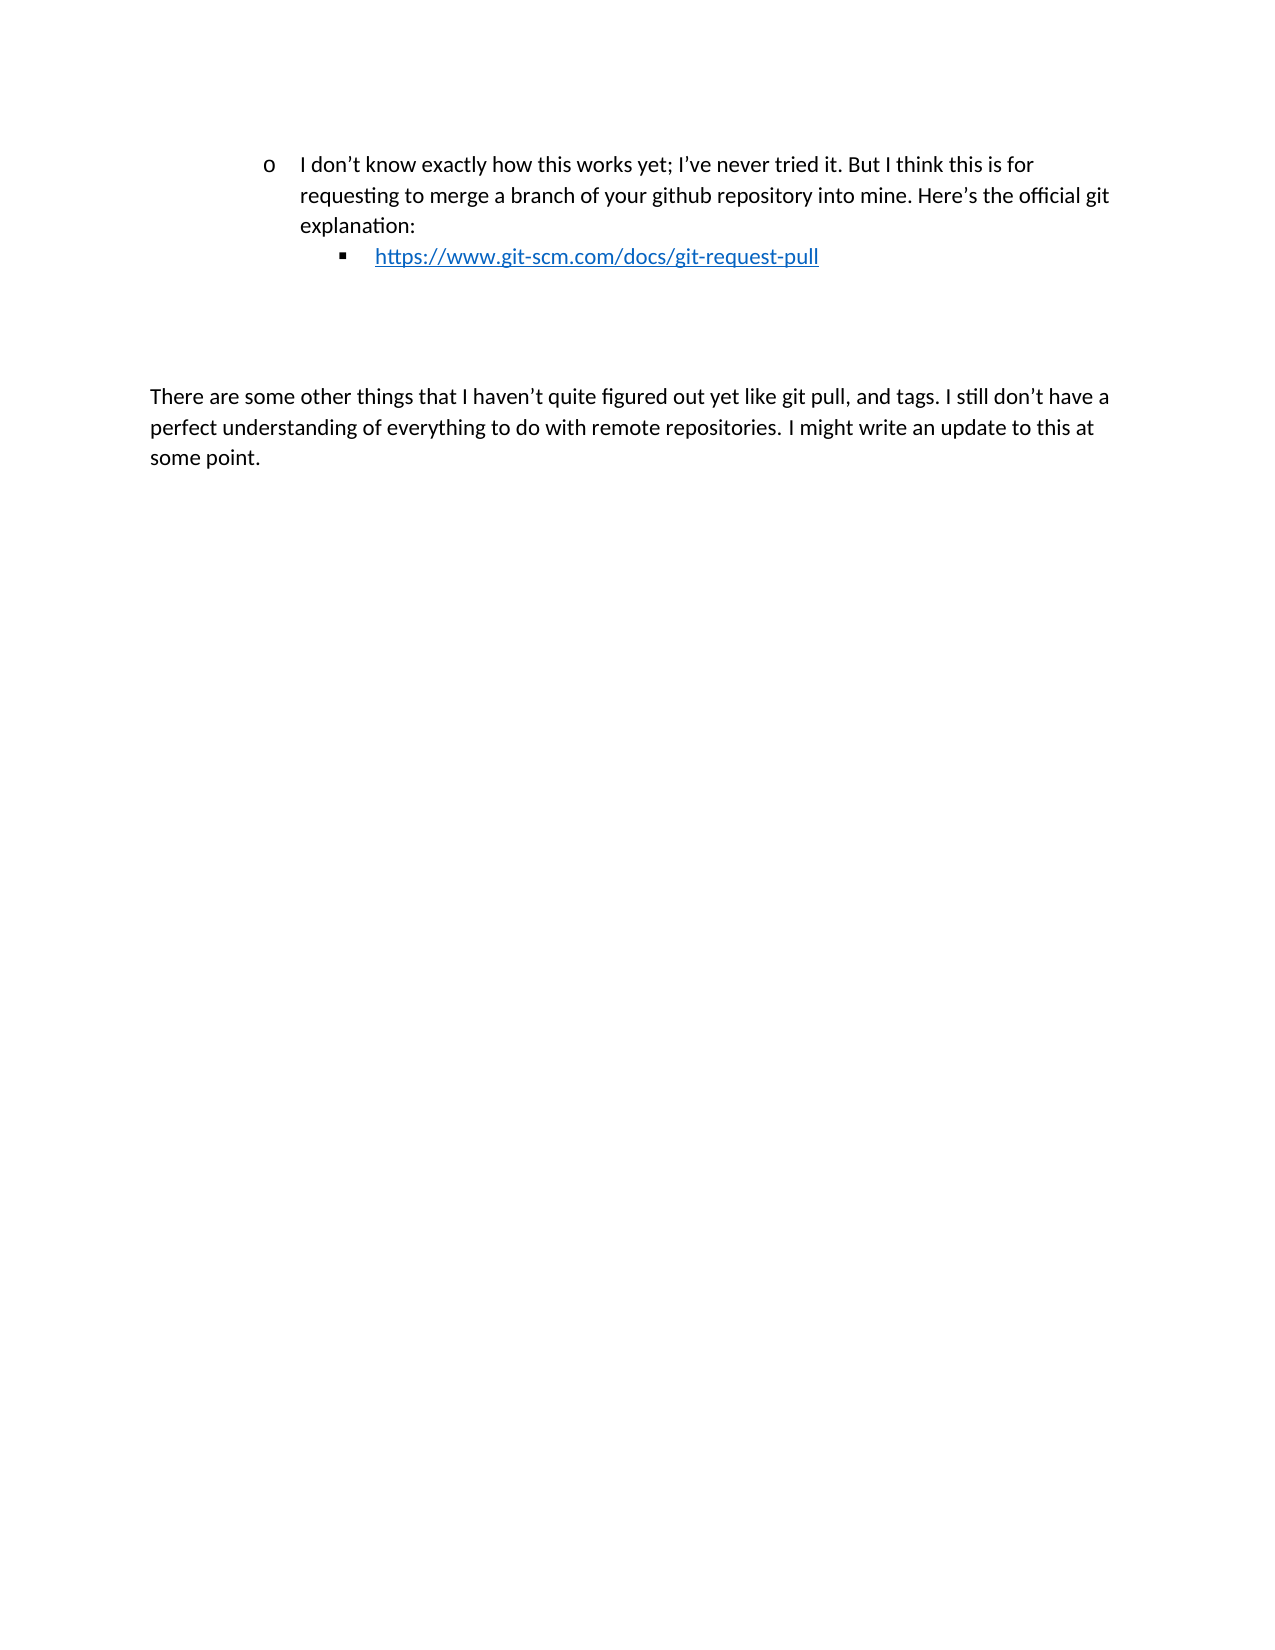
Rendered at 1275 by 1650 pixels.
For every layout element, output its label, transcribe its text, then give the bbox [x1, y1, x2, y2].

list I don’t know exactly how this works yet; I’ve never tried it. But I think this is for requesting to merge a branch of your github repository into mine. Here’s the official git explanation: [262, 150, 1125, 239]
list https://www.git-scm.com/docs/git-request-pull [337, 242, 1125, 270]
text There are some other things that I haven’t quite figured out yet like git pull, and tags. I still don’t have a perfect understanding of everything to do with remote repositories. I might write an update to this at some point. [150, 382, 1125, 471]
